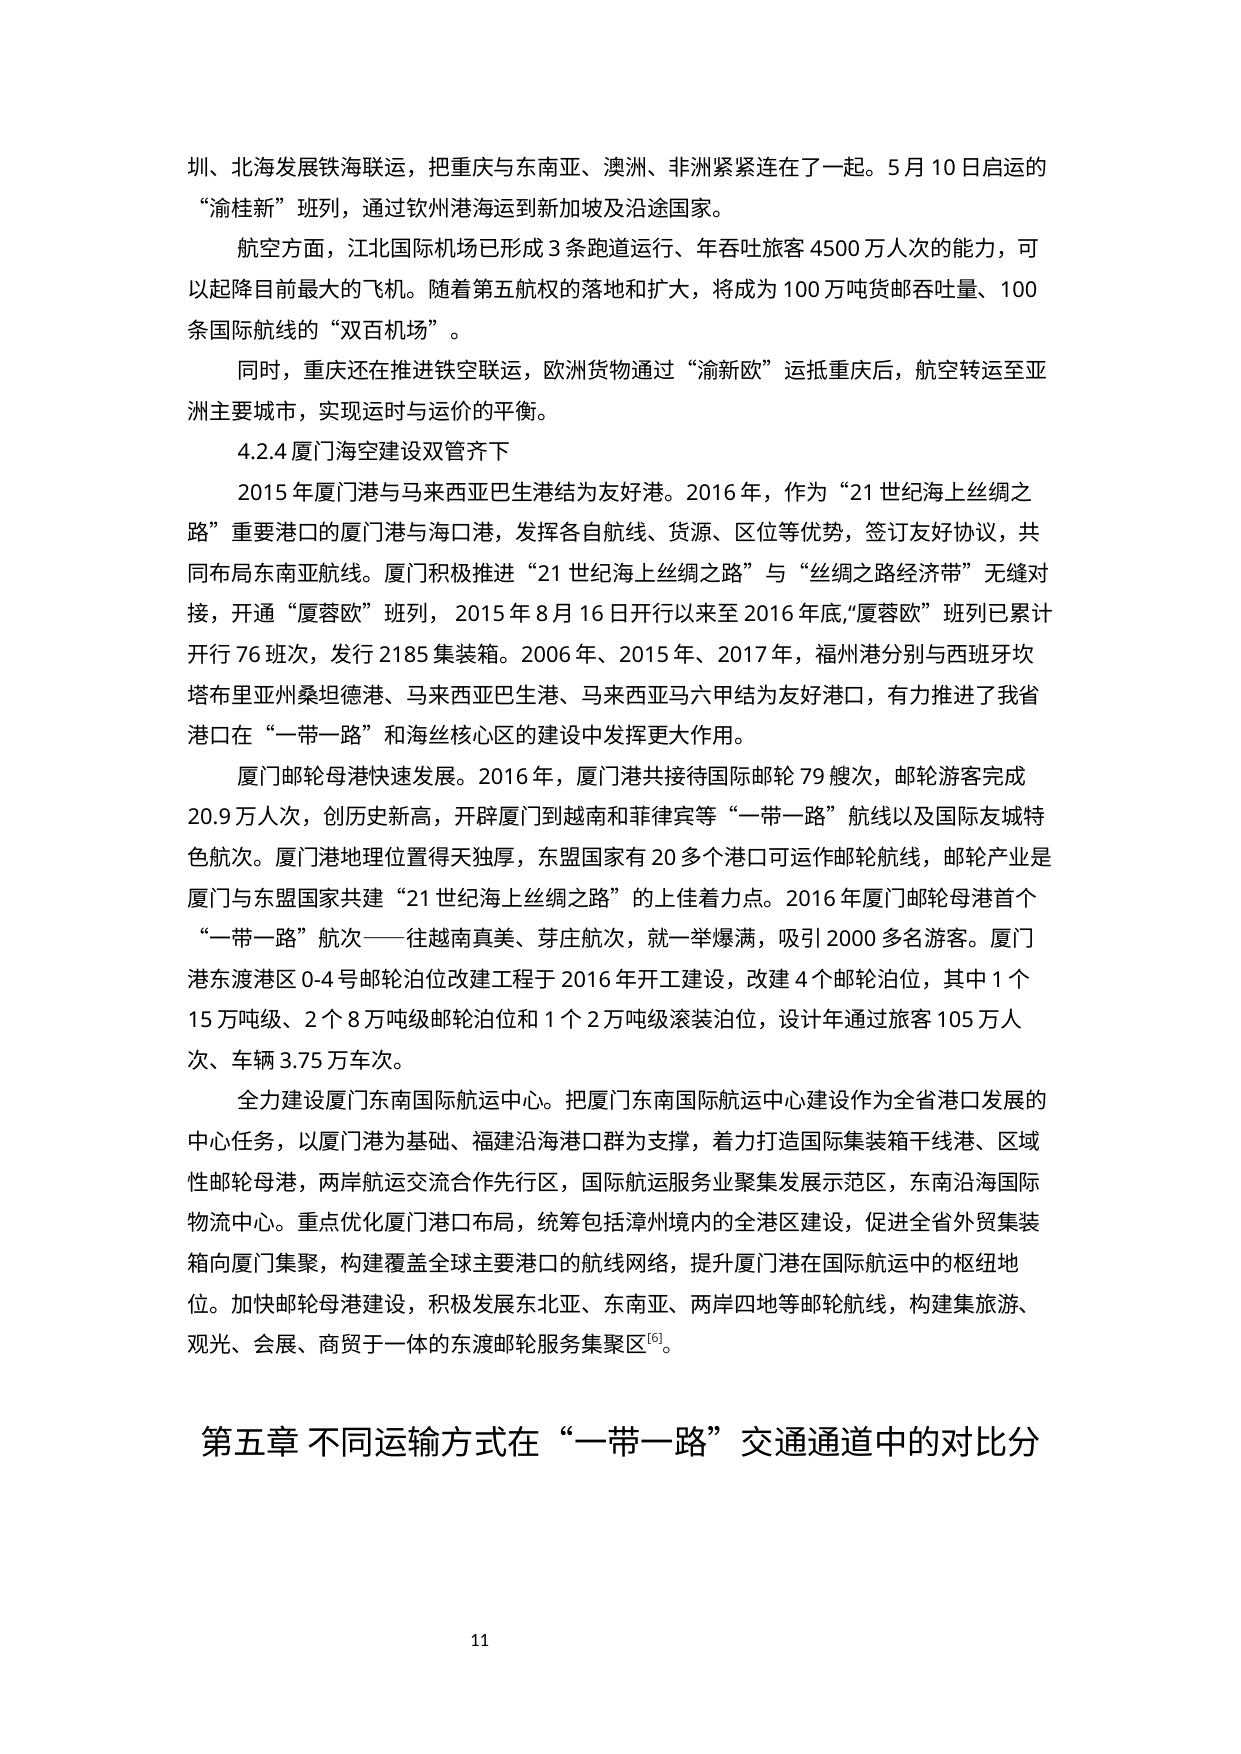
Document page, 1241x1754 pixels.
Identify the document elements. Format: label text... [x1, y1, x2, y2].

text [187, 150, 1053, 223]
text 全力建设厦门东南国际航运中心。把厦门东南国际航运中心建设作为全省港口发展的中心任务，以厦门港为基础、福建沿海港口群为支撑，着力打造国际集装箱干线港、区域性邮轮母港，两岸航运交流合作先行区，国际航运服务业聚集发展示范区，东南沿海国际物流中心。重点优化厦门港口布局，统筹包括漳州境内的全港区建设，促进全省外贸集装箱向厦门集聚，构建覆盖全球主要港口的航线网络，提升厦门港在国际航运中的枢纽地位。加快邮轮母港建设，积极发展东北亚、东南亚、两岸四地等邮轮航线，构建集旅游、观光、会展、商贸于一体的东渡邮轮服务集聚区[]。 [187, 1083, 1053, 1359]
text 同时，重庆还在推进铁空联运，欧洲货物通过“渝新欧”运抵重庆后，航空转运至亚洲主要城市，实现运时与运价的平衡。 [187, 353, 1053, 426]
text 4.2.4厦门海空建设双管齐下 [187, 434, 1053, 466]
text 2015年厦门港与马来西亚巴生港结为友好港。2016年，作为“21世纪海上丝绸之路”重要港口的厦门港与海口港，发挥各自航线、货源、区位等优势，签订友好协议，共同布局东南亚航线。厦门积极推进“21 世纪海上丝绸之路”与“丝绸之路经济带”无缝对接，开通“厦蓉欧”班列， 2015年8月16日开行以来至2016年底,“厦蓉欧”班列已累计开行76班次，发行2185集装箱。2006年、2015年、2017年，福州港分别与西班牙坎塔布里亚州桑坦德港、马来西亚巴生港、马来西亚马六甲结为友好港口，有力推进了我省港口在“一带一路”和海丝核心区的建设中发挥更大作用。 [187, 474, 1053, 750]
text 航空方面，江北国际机场已形成3条跑道运行、年吞吐旅客4500万人次的能力，可以起降目前最大的飞机。随着第五航权的落地和扩大，将成为100万吨货邮吞吐量、100条国际航线的“双百机场”。 [187, 231, 1053, 345]
text 厦门邮轮母港快速发展。2016年，厦门港共接待国际邮轮79艘次，邮轮游客完成20.9万人次，创历史新高，开辟厦门到越南和菲律宾等“一带一路”航线以及国际友城特色航次。厦门港地理位置得天独厚，东盟国家有20多个港口可运作邮轮航线，邮轮产业是厦门与东盟国家共建“21世纪海上丝绸之路”的上佳着力点。2016年厦门邮轮母港首个“一带一路”航次——往越南真美、芽庄航次，就一举爆满，吸引2000多名游客。厦门港东渡港区0-4号邮轮泊位改建工程于2016年开工建设，改建4个邮轮泊位，其中1个15万吨级、2个8万吨级邮轮泊位和1个2万吨级滚装泊位，设计年通过旅客105万人次、车辆3.75万车次。 [187, 758, 1053, 1075]
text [187, 1407, 1053, 1472]
